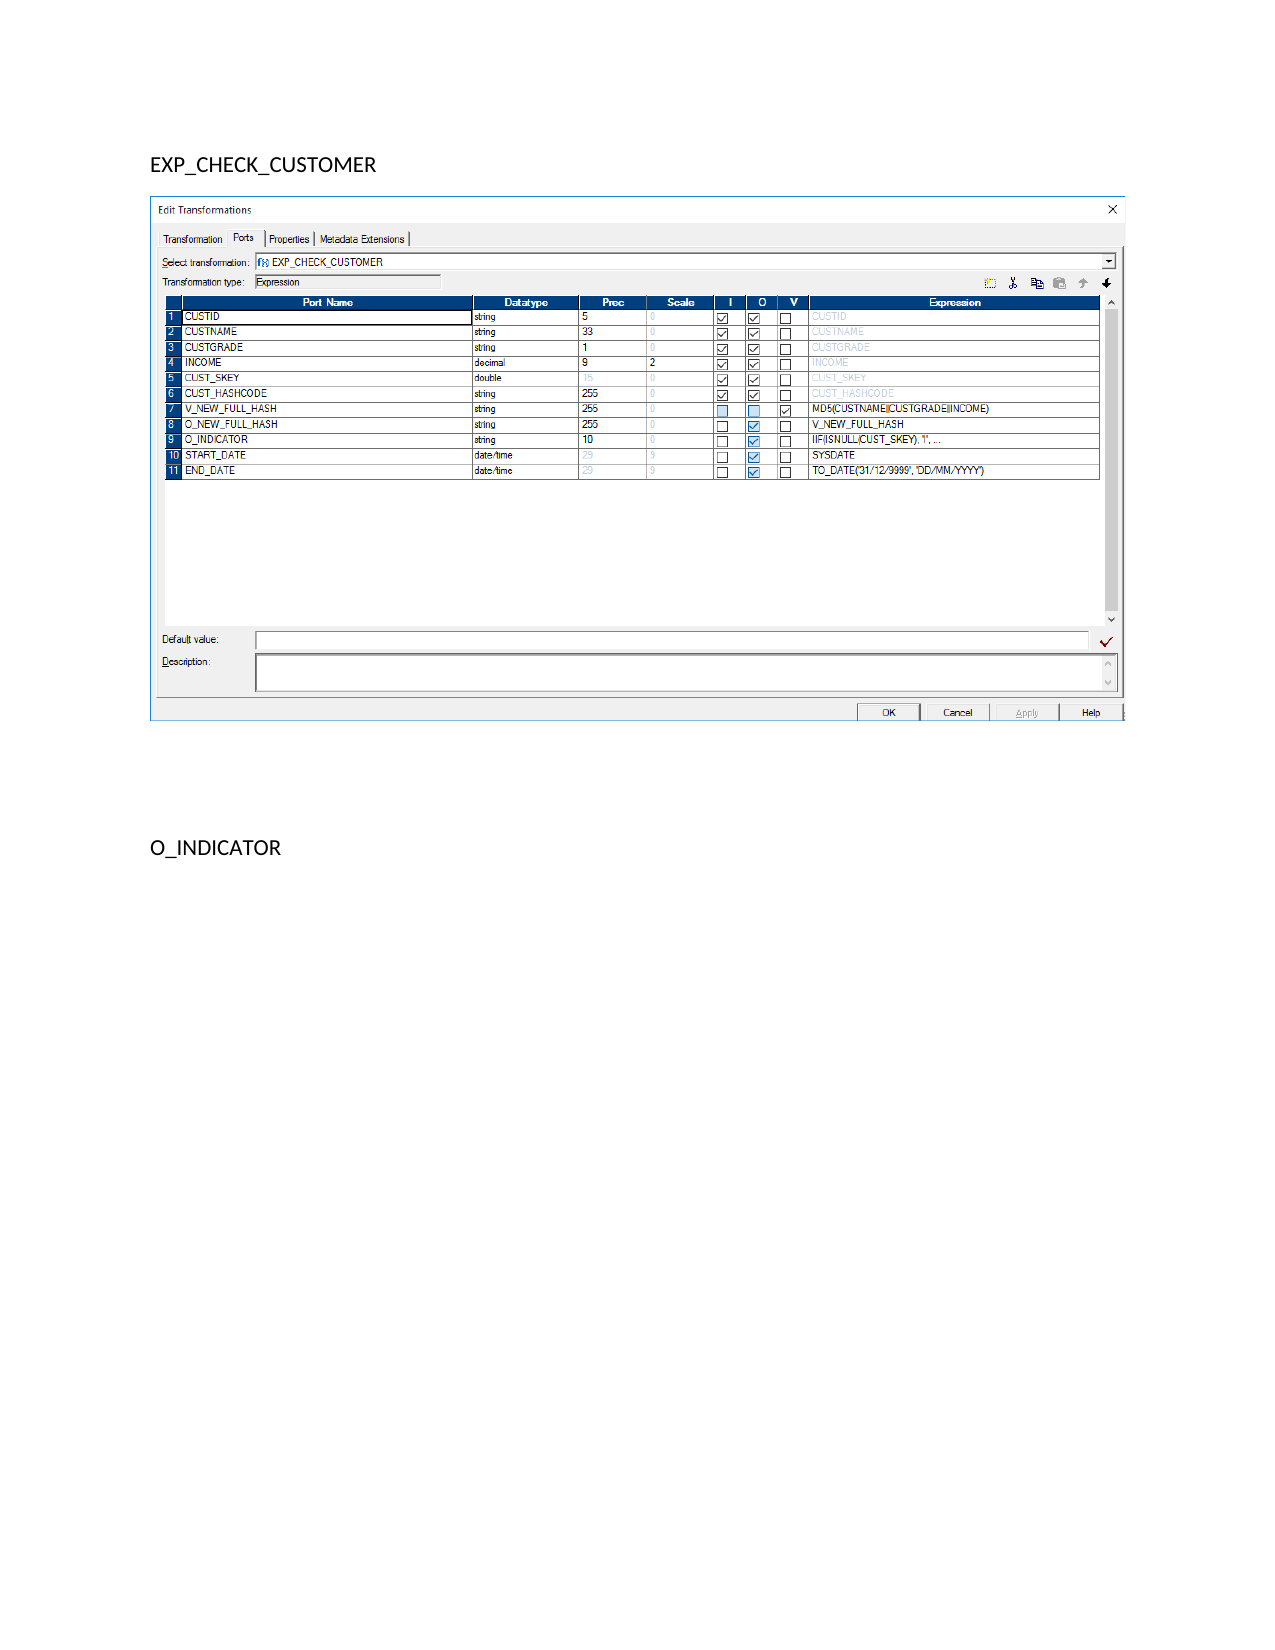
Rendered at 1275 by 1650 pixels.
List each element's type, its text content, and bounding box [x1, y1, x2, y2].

picture [150, 196, 1125, 721]
text EXP_CHECK_CUSTOMER [150, 150, 1125, 178]
text O_INDICATOR [150, 833, 1125, 861]
